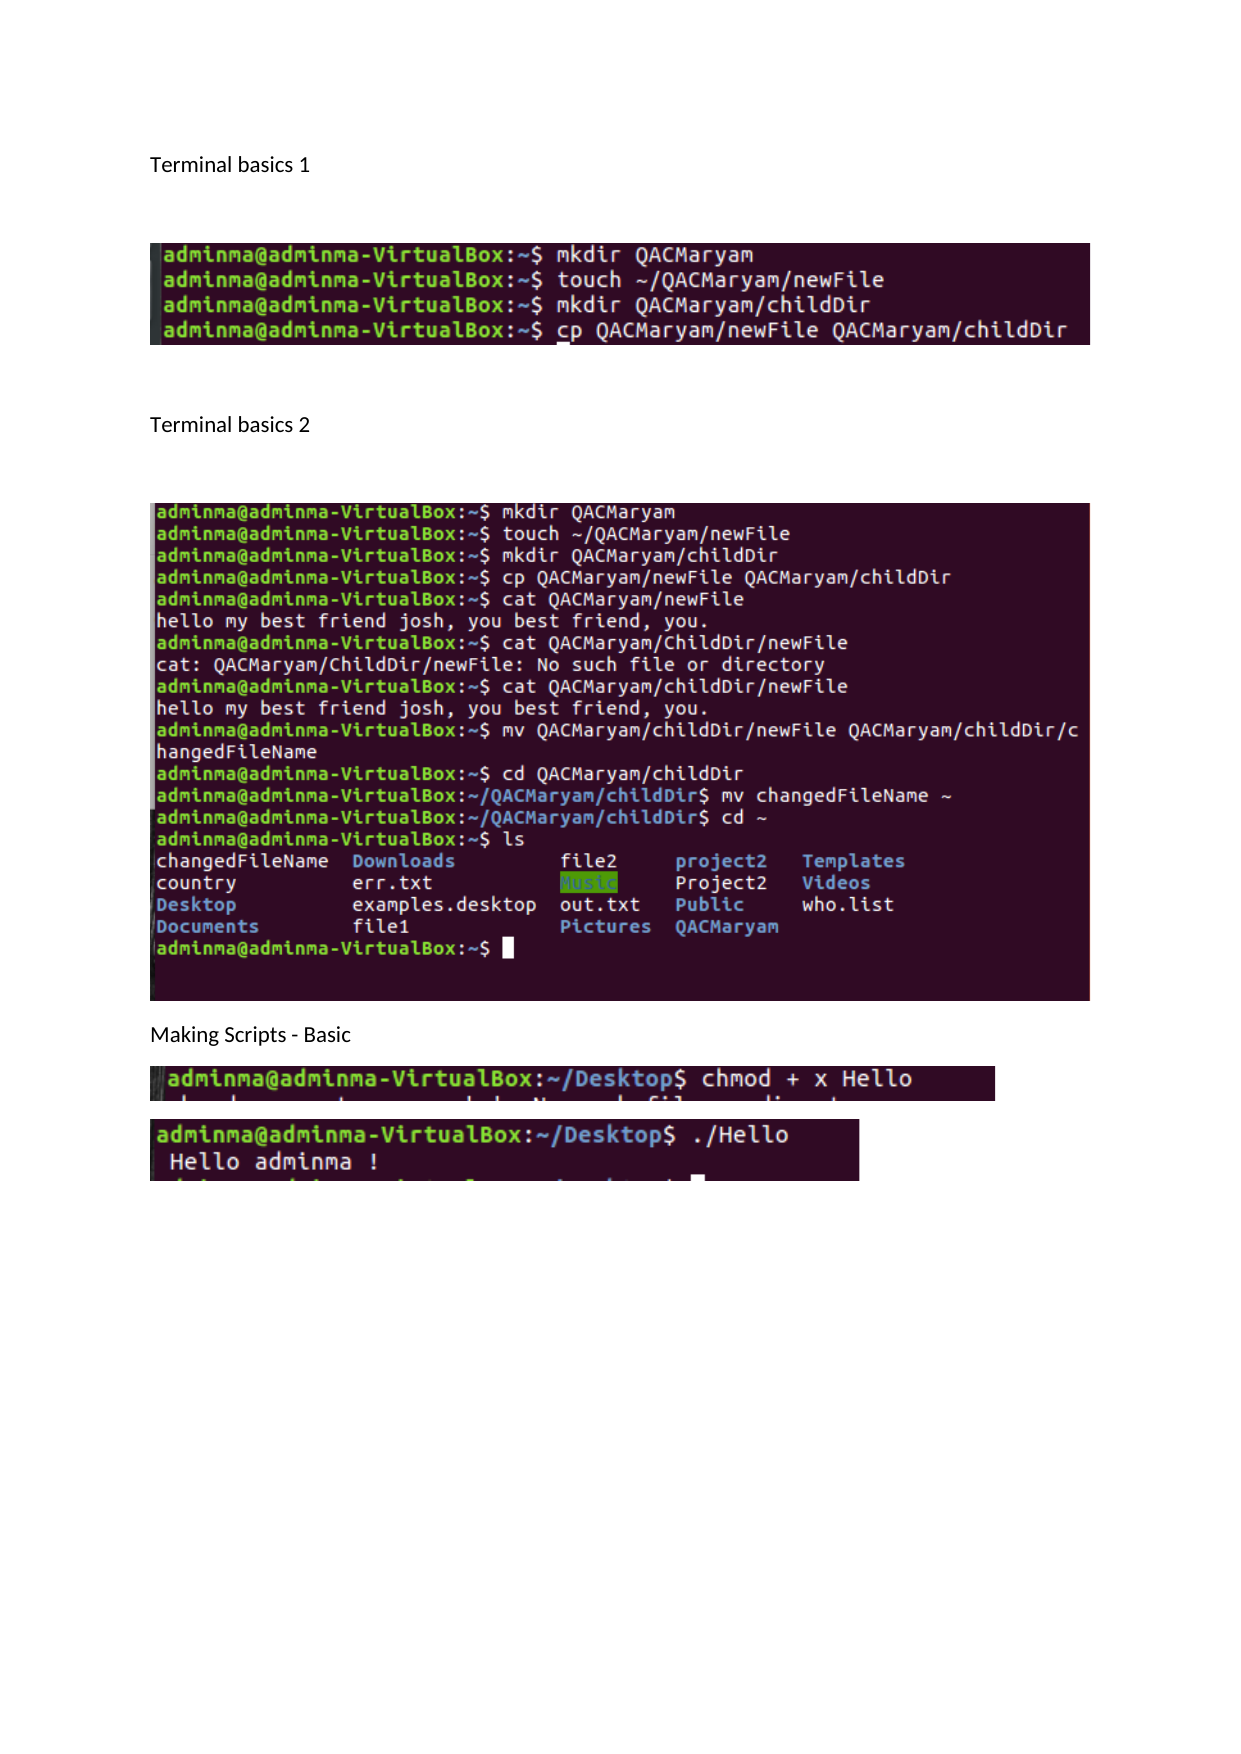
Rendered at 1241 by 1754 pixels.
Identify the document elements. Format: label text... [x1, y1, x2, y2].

text Making Scripts - Basic [150, 1020, 1090, 1048]
picture [150, 1066, 996, 1101]
text Terminal basics 2 [150, 410, 1090, 438]
text Terminal basics 1 [150, 150, 1090, 178]
picture [150, 503, 1091, 1001]
picture [150, 243, 1091, 345]
picture [150, 1119, 860, 1181]
